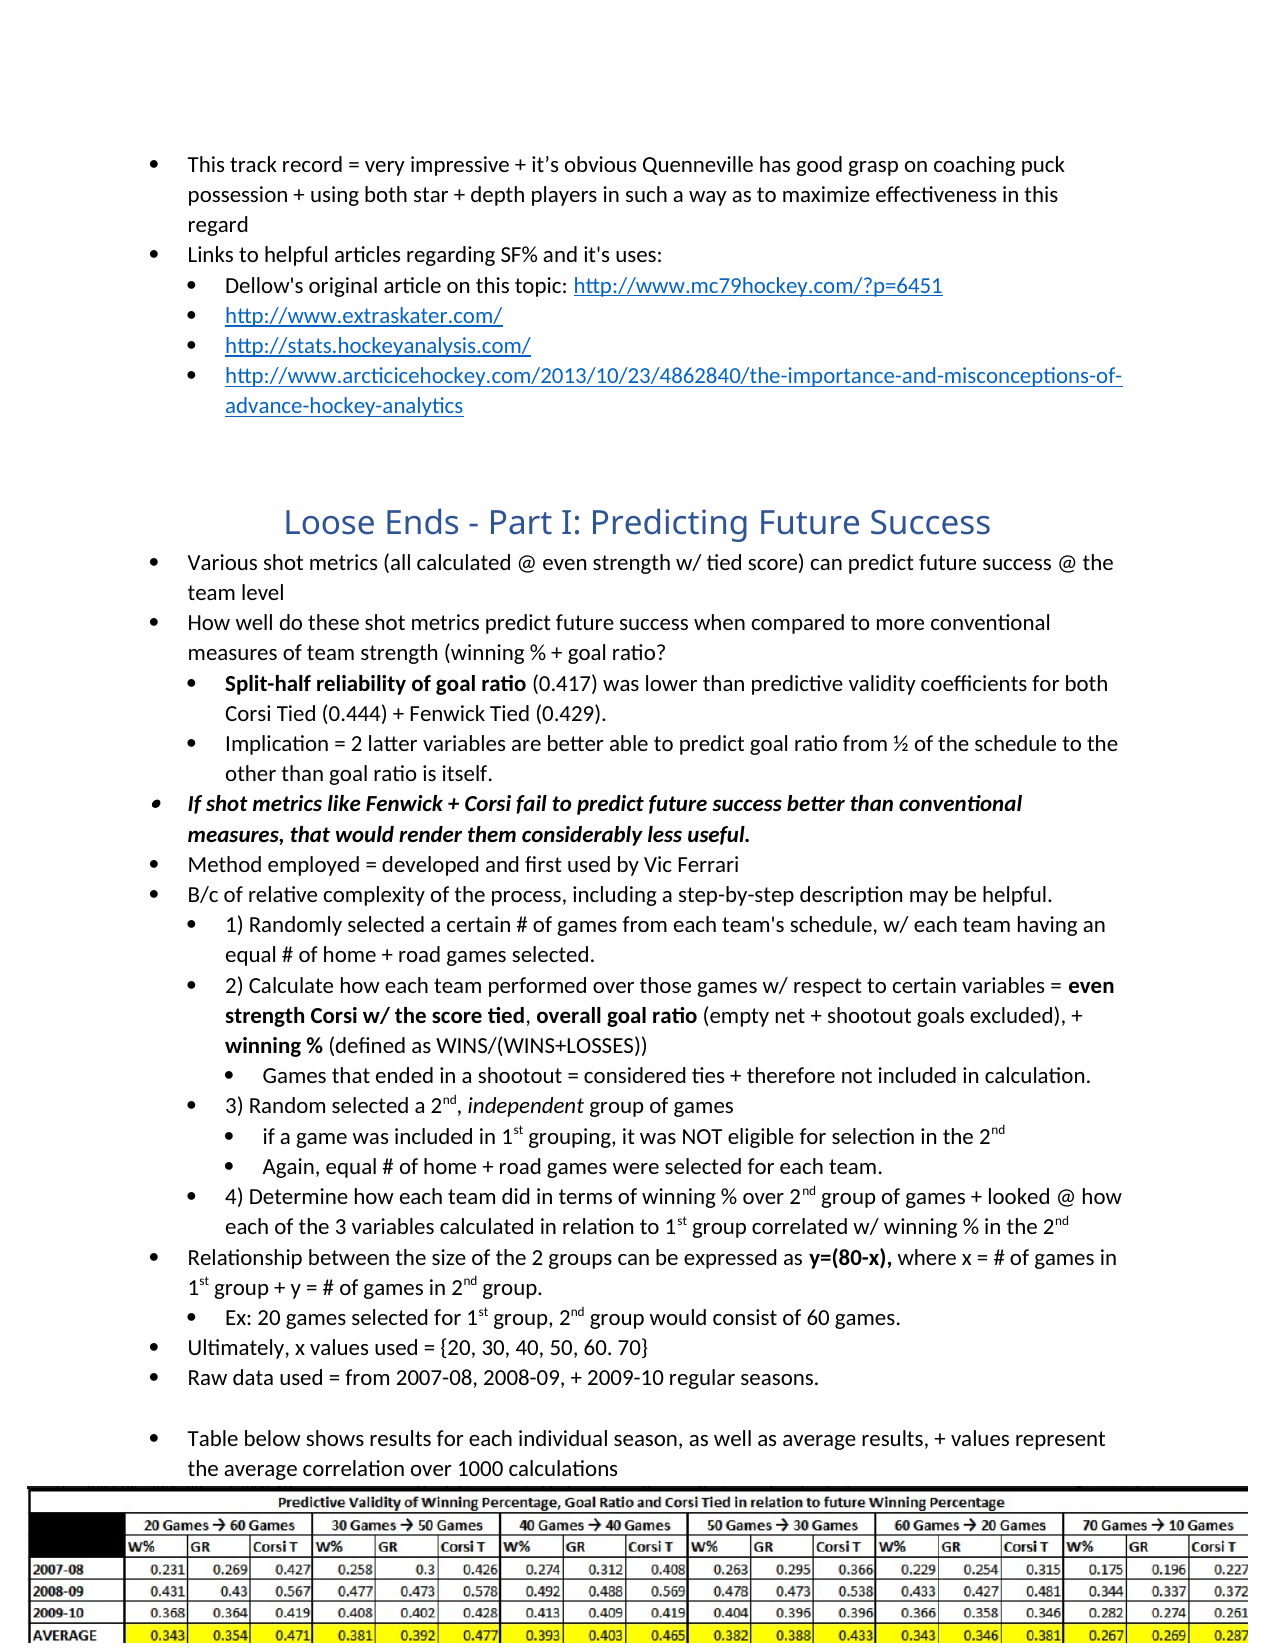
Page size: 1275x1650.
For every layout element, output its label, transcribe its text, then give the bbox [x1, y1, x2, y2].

subtitle Loose Ends - Part I: Predicting Future Success [150, 499, 1125, 544]
list Various shot metrics (all calculated @ even strength w/ tied score) can predict future success @ the team level [150, 548, 1125, 606]
list How well do these shot metrics predict future success when compared to more conventional measures of team strength (winning % + goal ratio? [150, 608, 1125, 667]
list http://stats.hockeyanalysis.com/ [187, 331, 1125, 359]
list Ultimately, x values used = {20, 30, 40, 50, 60. 70} [150, 1333, 1125, 1361]
list Raw data used = from 2007-08, 2008-09, + 2009-10 regular seasons. [150, 1363, 1125, 1392]
list Split-half reliability of goal ratio (0.417) was lower than predictive validity coefficients for both Corsi Tied (0.444) + Fenwick Tied (0.429). [187, 669, 1125, 727]
list 2) Calculate how each team performed over those games w/ respect to certain variables = even strength Corsi w/ the score tied, overall goal ratio (empty net + shootout goals excluded), + winning % (defined as WINS/(WINS+LOSSES)) [187, 971, 1125, 1059]
list Method employed = developed and first used by Vic Ferrari [150, 850, 1125, 878]
list if a game was included in 1st grouping, it was NOT eligible for selection in the 2nd [225, 1122, 1125, 1150]
list http://www.extraskater.com/ [187, 301, 1125, 329]
list 1) Randomly selected a certain # of games from each team's schedule, w/ each team having an equal # of home + road games selected. [187, 910, 1125, 969]
list Links to helpful articles regarding SF% and it's uses: [150, 241, 1125, 269]
picture [27, 1486, 1248, 1643]
list Relationship between the size of the 2 groups can be expressed as y=(80-x), where x = # of games in 1st group + y = # of games in 2nd group. [150, 1243, 1125, 1301]
list If shot metrics like Fenwick + Corsi fail to predict future success better than conventional measures, that would render them considerably less useful. [150, 789, 1125, 848]
list Dellow's original article on this topic: http://www.mc79hockey.com/?p=6451 [187, 271, 1125, 299]
list 3) Random selected a 2nd, independent group of games [187, 1092, 1125, 1120]
list Table below shows results for each individual season, as well as average results, + values represent the average correlation over 1000 calculations [150, 1424, 1125, 1482]
list Games that ended in a shootout = considered ties + therefore not included in calculation. [225, 1061, 1125, 1089]
list http://www.arcticicehockey.com/2013/10/23/4862840/the-importance-and-misconceptions-of-advance-hockey-analytics [187, 361, 1125, 420]
list Again, equal # of home + road games were selected for each team. [225, 1152, 1125, 1180]
list This track record = very impressive + it’s obvious Quenneville has good grasp on coaching puck possession + using both star + depth players in such a way as to maximize effectiveness in this regard [150, 150, 1125, 238]
list Ex: 20 games selected for 1st group, 2nd group would consist of 60 games. [187, 1303, 1125, 1331]
list B/c of relative complexity of the process, including a step-by-step description may be helpful. [150, 880, 1125, 908]
list Implication = 2 latter variables are better able to predict goal ratio from ½ of the schedule to the other than goal ratio is itself. [187, 729, 1125, 787]
list 4) Determine how each team did in terms of winning % over 2nd group of games + looked @ how each of the 3 variables calculated in relation to 1st group correlated w/ winning % in the 2nd [187, 1182, 1125, 1241]
